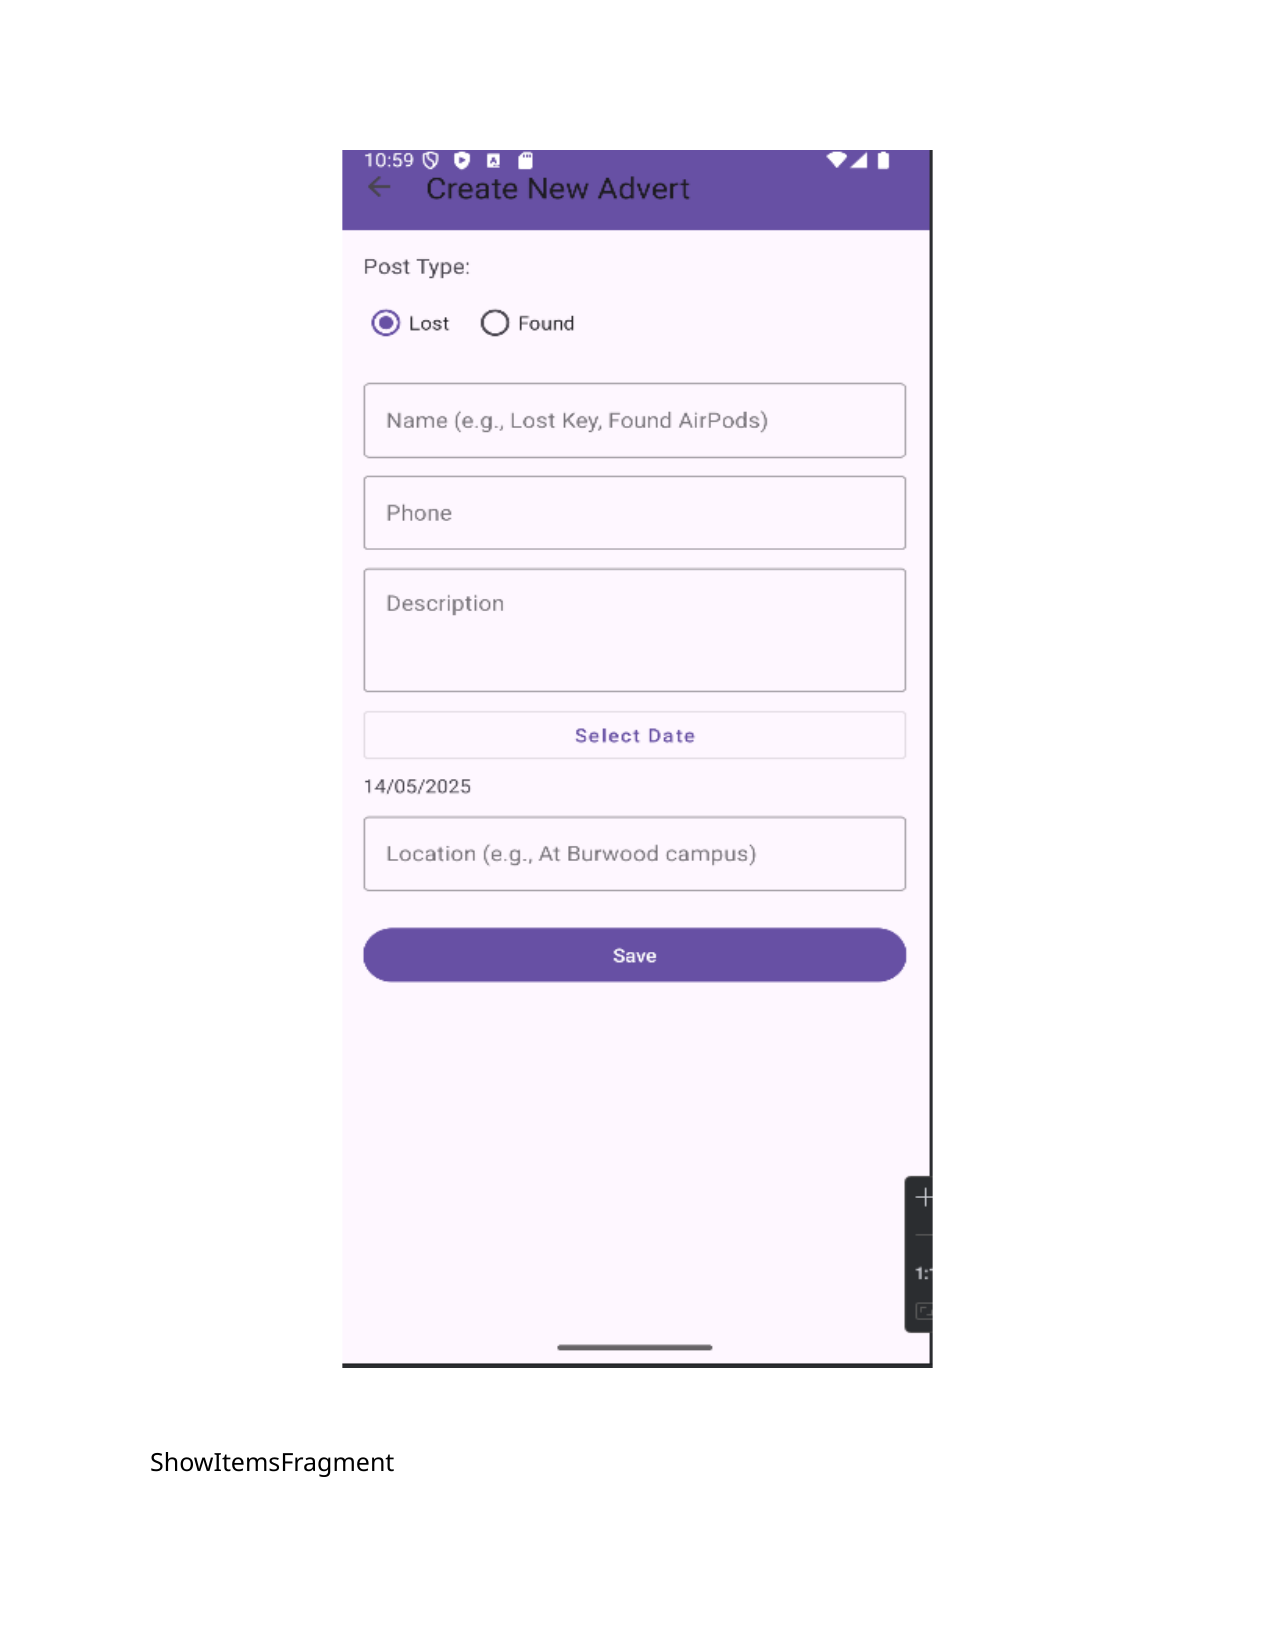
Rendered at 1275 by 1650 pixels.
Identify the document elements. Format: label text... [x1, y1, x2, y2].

picture [342, 150, 933, 1368]
text ShowItemsFragment [150, 1445, 1125, 1479]
